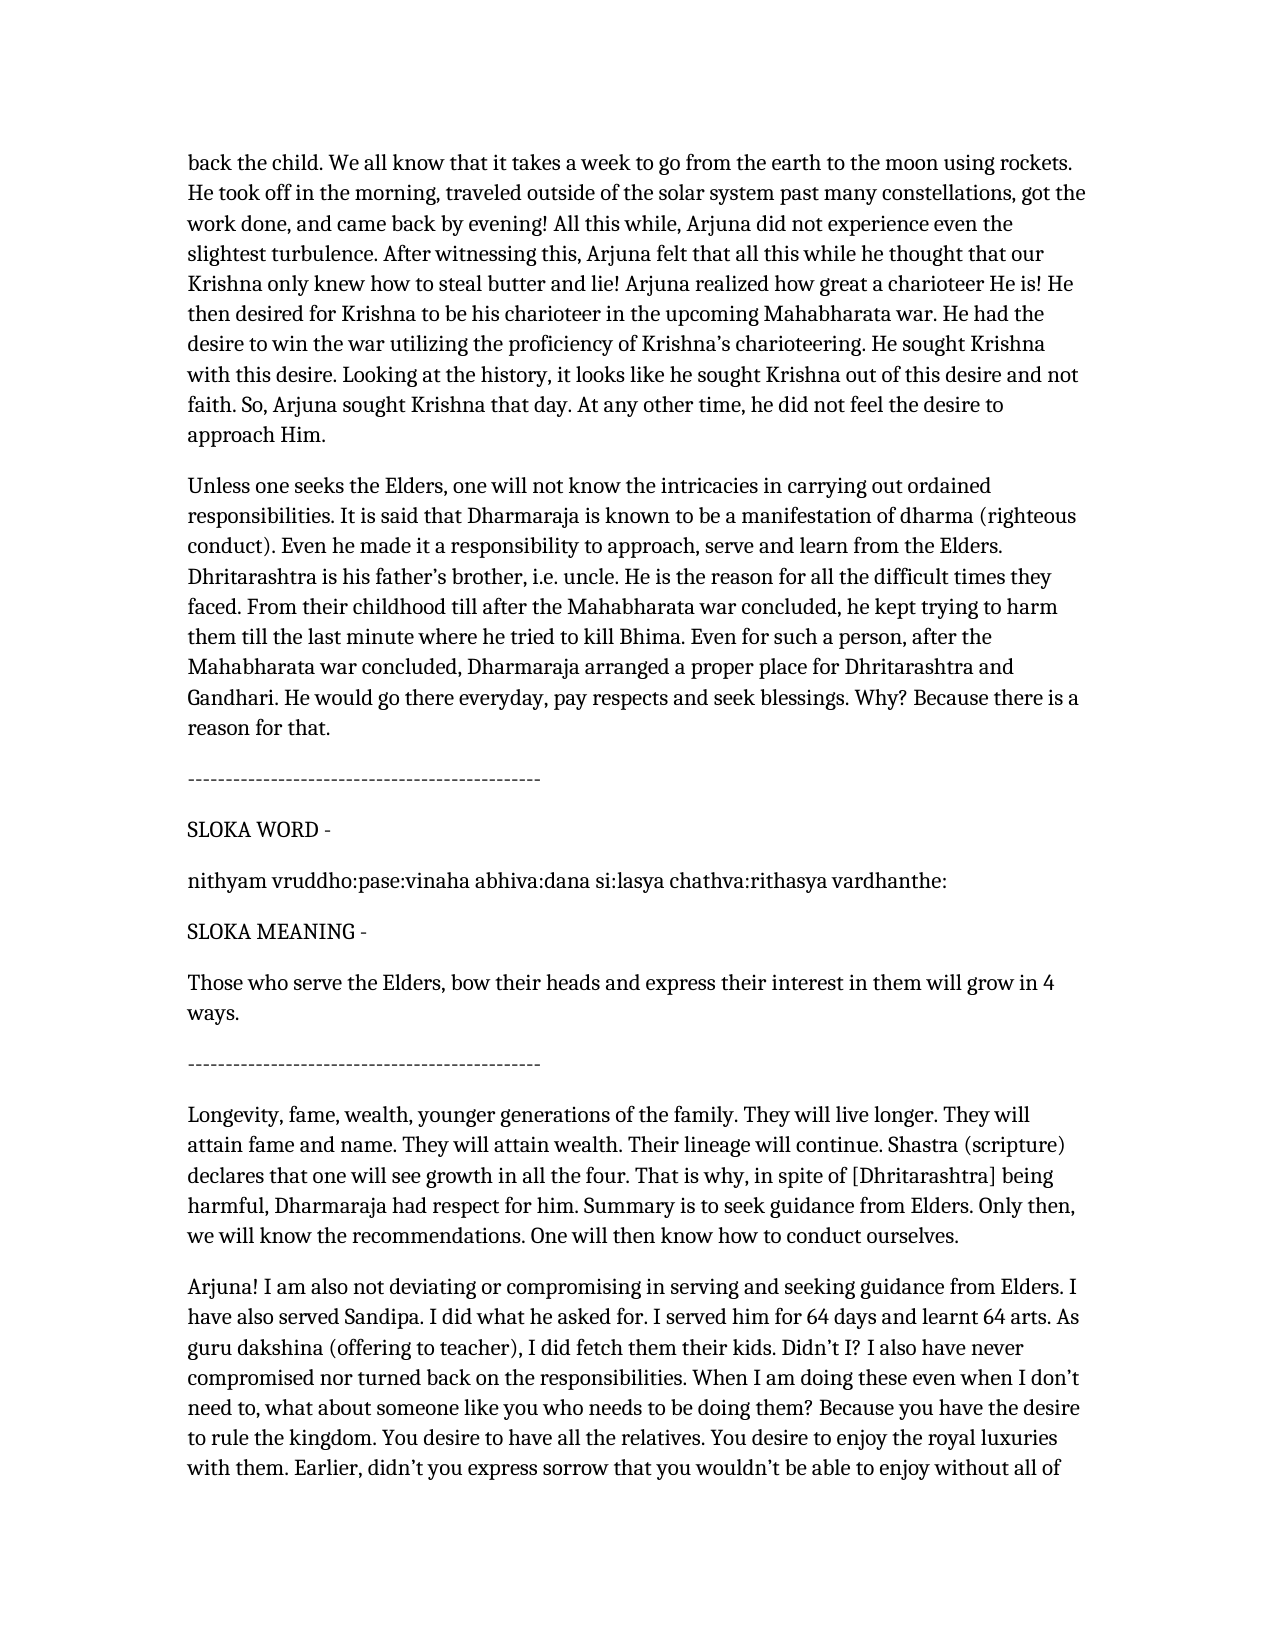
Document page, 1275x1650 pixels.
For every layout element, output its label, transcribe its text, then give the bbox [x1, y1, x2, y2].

text ----------------------------------------------- [187, 766, 1087, 792]
text Unless one seeks the Elders, one will not know the intricacies in carrying out ordained responsibilities. It is said that Dharmaraja is known to be a manifestation of dharma (righteous conduct). Even he made it a responsibility to approach, serve and learn from the Elders. Dhritarashtra is his father’s brother, i.e. uncle. He is the reason for all the difficult times they faced. From their childhood till after the Mahabharata war concluded, he kept trying to harm them till the last minute where he tried to kill Bhima. Even for such a person, after the Mahabharata war concluded, Dharmaraja arranged a proper place for Dhritarashtra and Gandhari. He would go there everyday, pay respects and seek blessings. Why? Because there is a reason for that. [187, 473, 1087, 741]
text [187, 150, 1087, 448]
text SLOKA WORD - [187, 817, 1087, 843]
text ----------------------------------------------- [187, 1051, 1087, 1077]
text nithyam vruddho:pase:vinaha abhiva:dana si:lasya chathva:rithasya vardhanthe: [187, 868, 1087, 894]
text SLOKA MEANING - [187, 919, 1087, 945]
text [187, 1274, 1087, 1482]
text Longevity, fame, wealth, younger generations of the family. They will live longer. They will attain fame and name. They will attain wealth. Their lineage will continue. Shastra (scripture) declares that one will see growth in all the four. That is why, in spite of [Dhritarashtra] being harmful, Dharmaraja had respect for him. Summary is to seek guidance from Elders. Only then, we will know the recommendations. One will then know how to conduct ourselves. [187, 1102, 1087, 1249]
text Those who serve the Elders, bow their heads and express their interest in them will grow in 4 ways. [187, 970, 1087, 1026]
